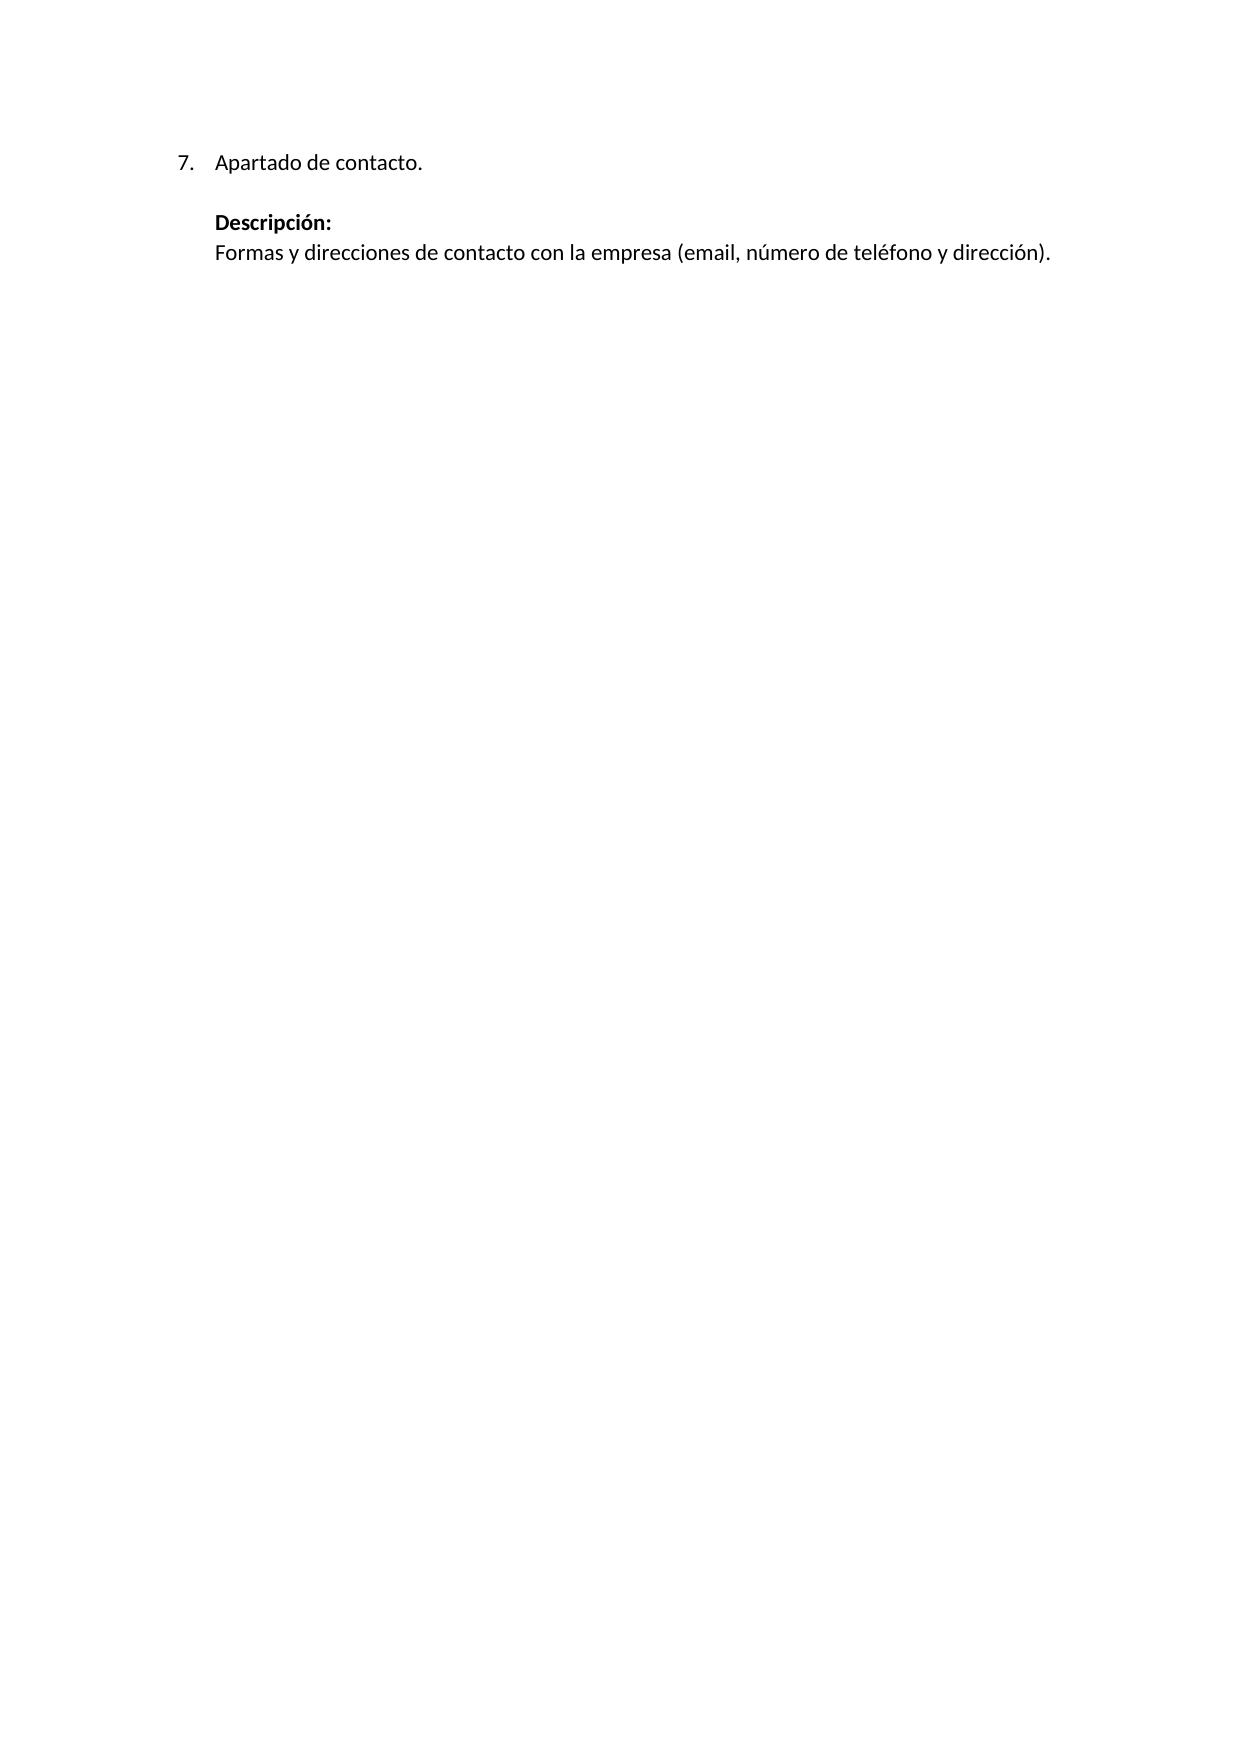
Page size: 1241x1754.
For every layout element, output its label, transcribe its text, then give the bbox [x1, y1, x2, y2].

list Formas y direcciones de contacto con la empresa (email, número de teléfono y dirección). [215, 238, 1063, 266]
list Apartado de contacto. [177, 148, 1063, 176]
list Descripción: [215, 208, 1063, 236]
